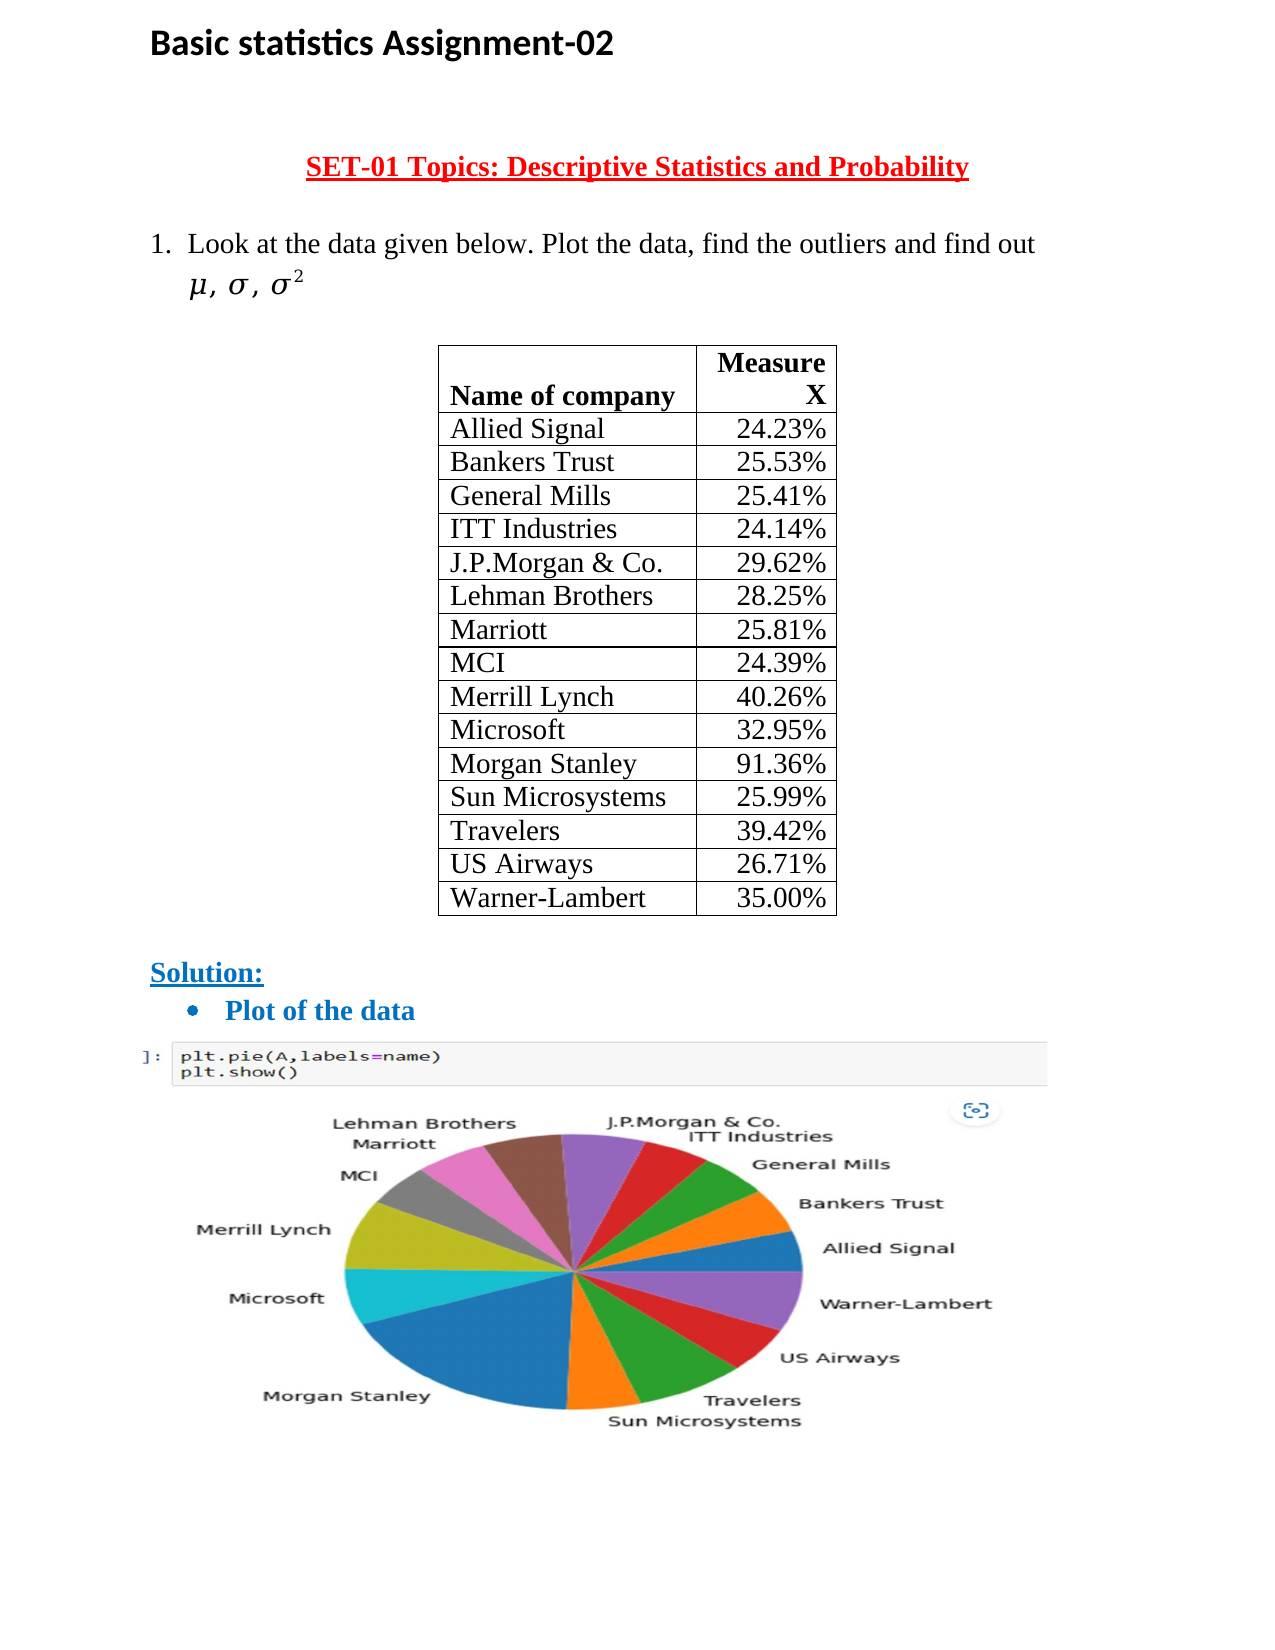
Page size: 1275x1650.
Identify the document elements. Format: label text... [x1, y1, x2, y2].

table_cell 32.95% [697, 714, 836, 747]
subtitle Solution: [150, 955, 1262, 988]
table_cell 40.26% [697, 681, 836, 713]
table_cell ITT Industries [439, 514, 696, 546]
table_cell Warner-Lambert [439, 882, 696, 914]
picture [140, 1041, 1048, 1430]
table_cell 25.99% [697, 781, 836, 814]
table_cell 28.25% [697, 580, 836, 613]
table_cell Lehman Brothers [439, 580, 696, 613]
table_cell 29.62% [697, 547, 836, 579]
table_cell US Airways [439, 849, 696, 881]
subtitle SET-01 Topics: Descriptive Statistics and Probability [12, 149, 1262, 183]
table_cell Merrill Lynch [439, 681, 696, 713]
table_cell 24.39% [697, 648, 836, 680]
table_header Measure X [697, 346, 836, 412]
table_cell Marriott [439, 614, 696, 646]
table_cell Morgan Stanley [439, 748, 696, 780]
table_cell 25.53% [697, 446, 836, 479]
table_cell General Mills [439, 480, 696, 512]
list Plot of the data [187, 993, 1262, 1027]
table_cell Sun Microsystems [439, 781, 696, 814]
table_cell 24.23% [697, 413, 836, 445]
table_cell J.P.Morgan & Co. [439, 547, 696, 579]
table_cell 26.71% [697, 849, 836, 881]
table_cell Travelers [439, 815, 696, 847]
table_cell 39.42% [697, 815, 836, 847]
table_cell Allied Signal [439, 413, 696, 445]
table_cell Microsoft [439, 714, 696, 747]
table_cell MCI [439, 648, 696, 680]
table_cell 35.00% [697, 882, 836, 914]
table_cell 24.14% [697, 514, 836, 546]
table_cell 25.41% [697, 480, 836, 512]
table_cell 25.81% [697, 614, 836, 646]
list Look at the data given below. Plot the data, find the outliers and find out [150, 226, 1262, 260]
table_cell Bankers Trust [439, 446, 696, 479]
table_cell 91.36% [697, 748, 836, 780]
text 𝜇, 𝜎, 𝜎2 [187, 265, 1262, 300]
table_header Name of company [439, 346, 696, 412]
